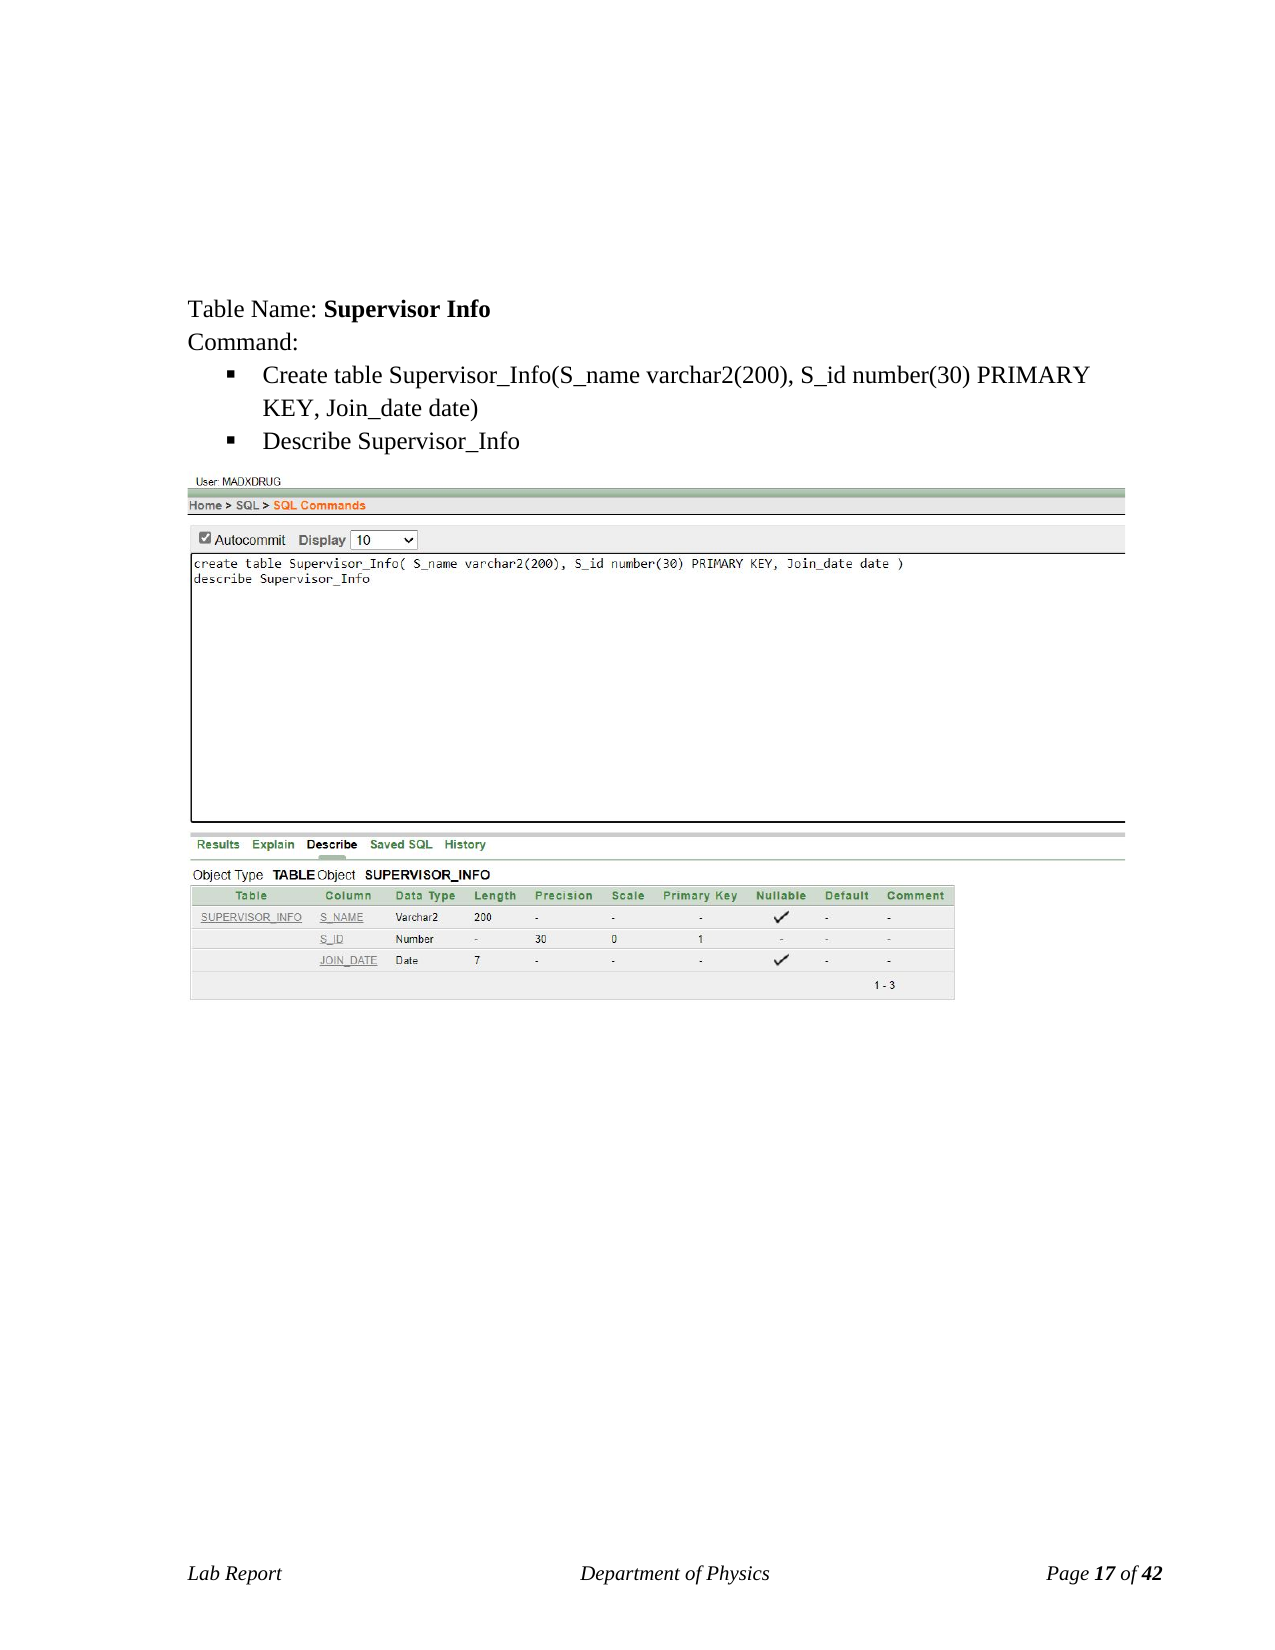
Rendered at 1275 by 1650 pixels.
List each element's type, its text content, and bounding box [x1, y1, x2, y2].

list Create table Supervisor_Info(S_name varchar2(200), S_id number(30) PRIMARY KEY, Join_date date) [225, 360, 1125, 422]
text Command: [187, 327, 1125, 356]
list Describe Supervisor_Info [225, 426, 1125, 454]
text Table Name: Supervisor Info [187, 294, 1125, 322]
picture [187, 458, 1125, 1071]
